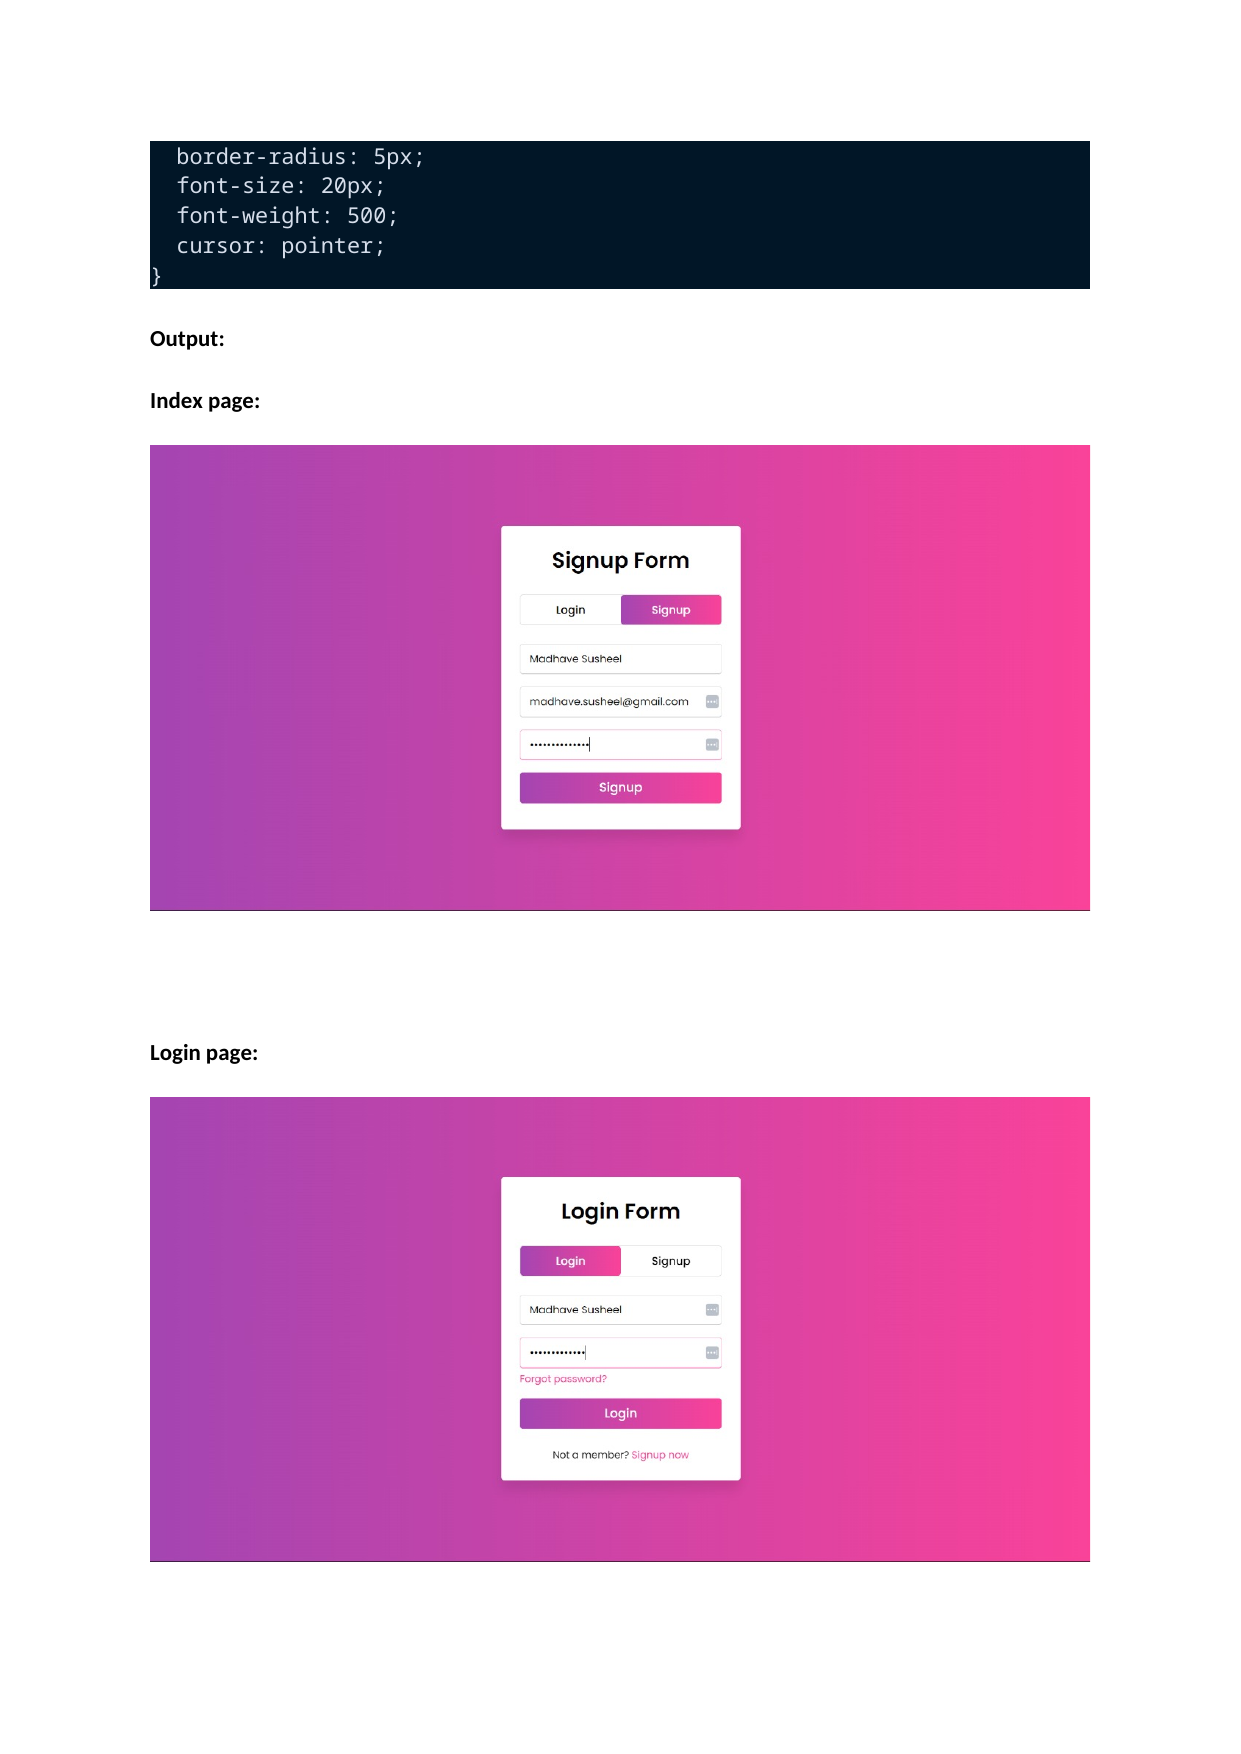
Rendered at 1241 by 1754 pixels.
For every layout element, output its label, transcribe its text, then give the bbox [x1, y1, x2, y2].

text Output: [150, 321, 1090, 352]
text font-size: 20px; [150, 170, 1090, 200]
text border-radius: 5px; [150, 141, 1090, 170]
text font-weight: 500; [150, 200, 1090, 230]
text Index page: [150, 383, 1090, 414]
picture [150, 445, 1091, 911]
text cursor: pointer; [150, 230, 1090, 260]
picture [150, 1097, 1091, 1562]
text Login page: [150, 1035, 1090, 1066]
text } [150, 260, 1090, 289]
